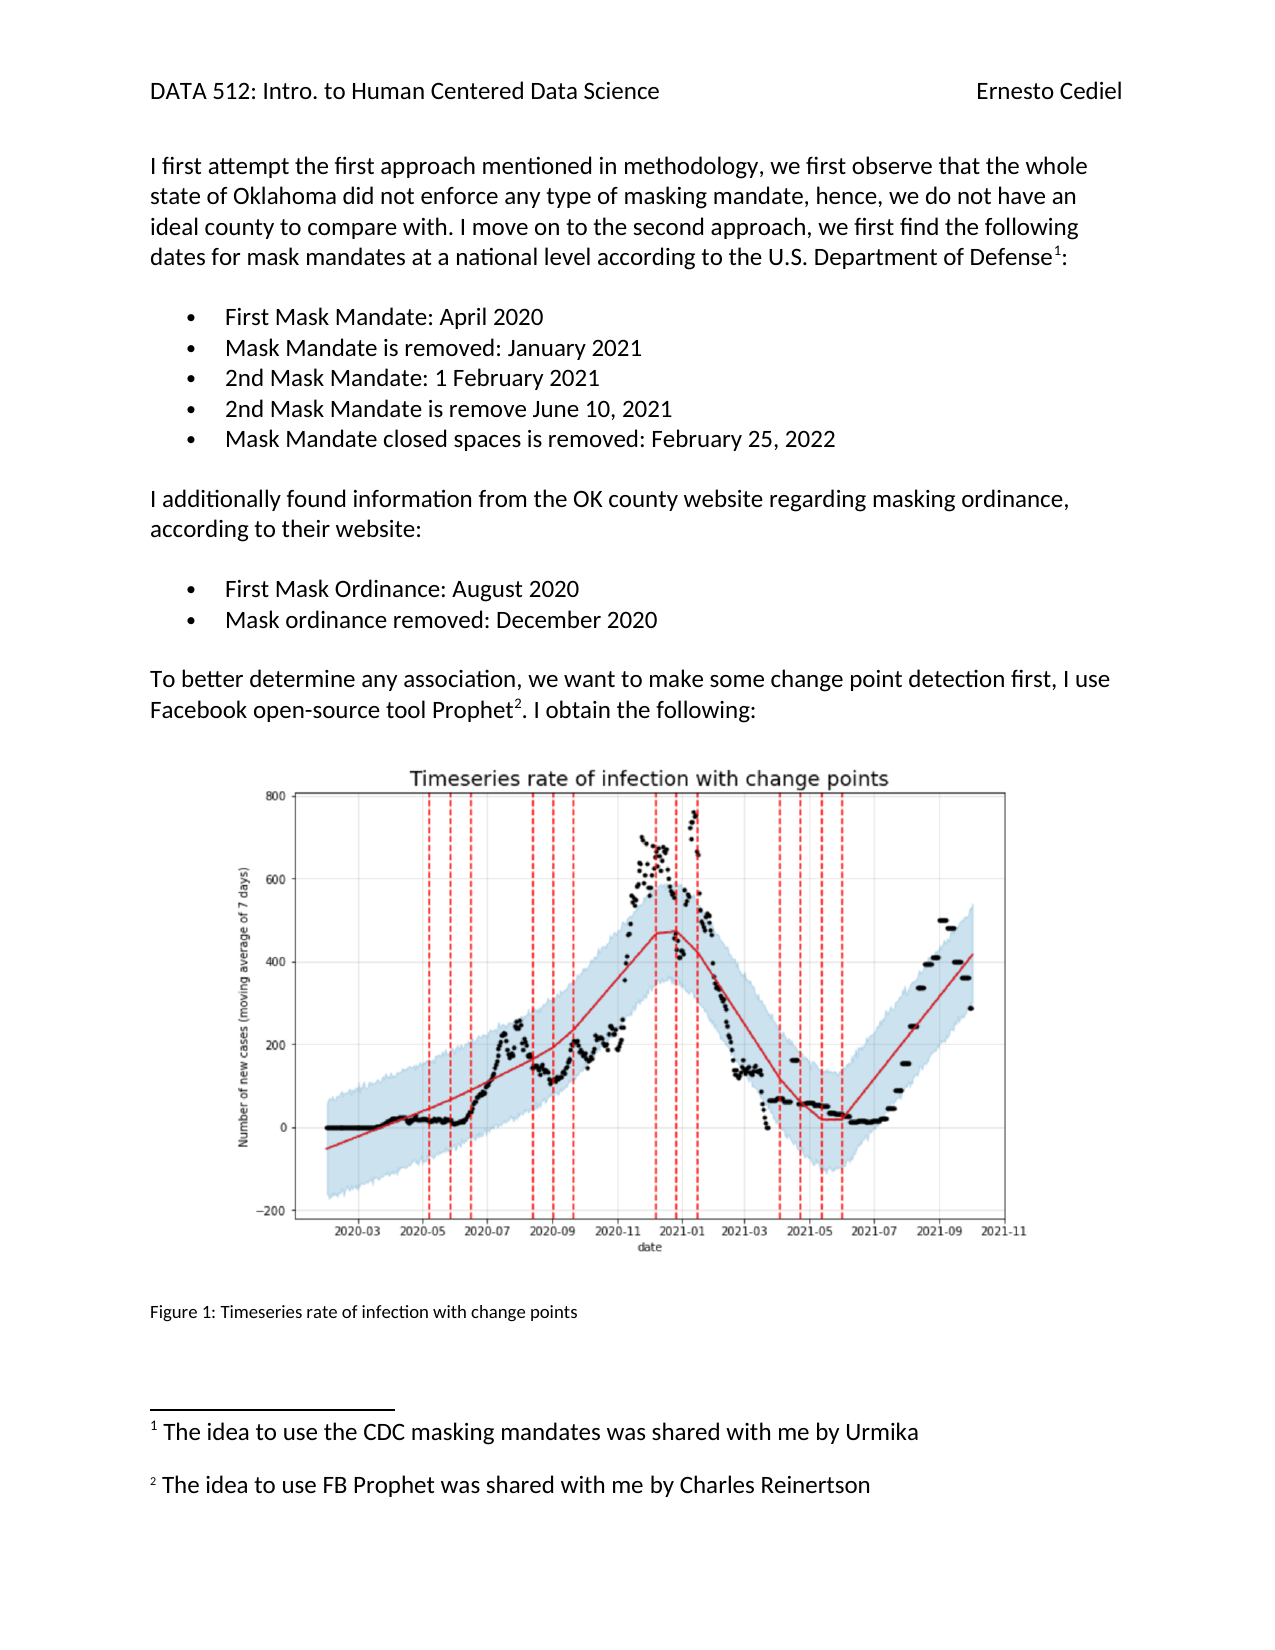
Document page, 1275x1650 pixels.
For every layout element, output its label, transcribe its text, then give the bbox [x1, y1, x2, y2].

list 2nd Mask Mandate is remove June 10, 2021 [187, 393, 1125, 423]
text To better determine any association, we want to make some change point detection first, I use Facebook open-source tool Prophet. I obtain the following: [150, 663, 1125, 724]
text I first attempt the first approach mentioned in methodology, we first observe that the whole state of Oklahoma did not enforce any type of masking mandate, hence, we do not have an ideal county to compare with. I move on to the second approach, we first find the following dates for mask mandates at a national level according to the U.S. Department of Defense: [150, 150, 1125, 272]
list Mask Mandate is removed: January 2021 [187, 332, 1125, 362]
text I additionally found information from the OK county website regarding masking ordinance, according to their website: [150, 483, 1125, 544]
list First Mask Mandate: April 2020 [187, 301, 1125, 332]
picture [216, 747, 1059, 1277]
list Mask ordinance removed: December 2020 [187, 604, 1125, 634]
list 2nd Mask Mandate: 1 February 2021 [187, 362, 1125, 393]
text Figure 1: Timeseries rate of infection with change points [150, 1300, 1125, 1323]
list First Mask Ordinance: August 2020 [187, 573, 1125, 604]
list Mask Mandate closed spaces is removed: February 25, 2022 [187, 423, 1125, 454]
